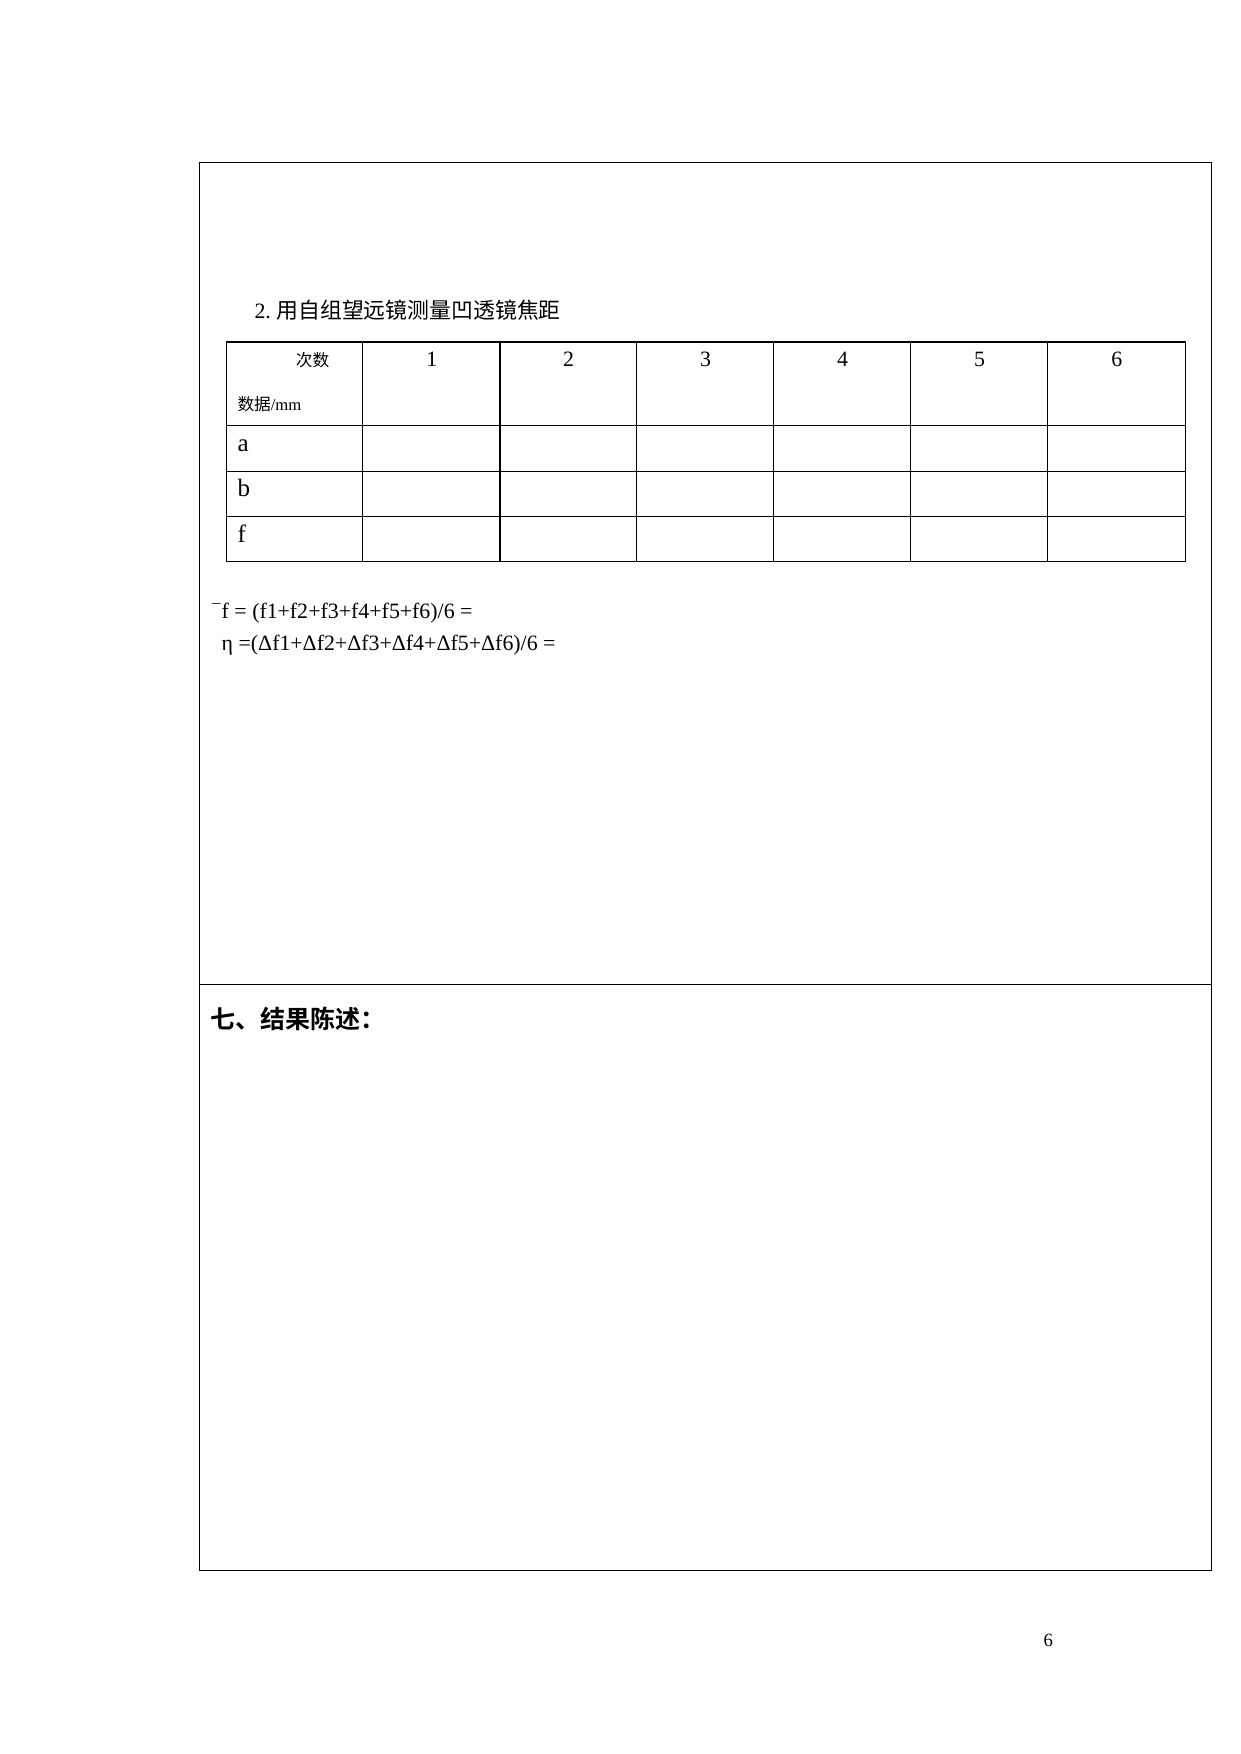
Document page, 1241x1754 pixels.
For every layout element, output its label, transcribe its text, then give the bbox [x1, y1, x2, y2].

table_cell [200, 163, 1211, 984]
table_cell 七、结果陈述： [200, 985, 1211, 1570]
